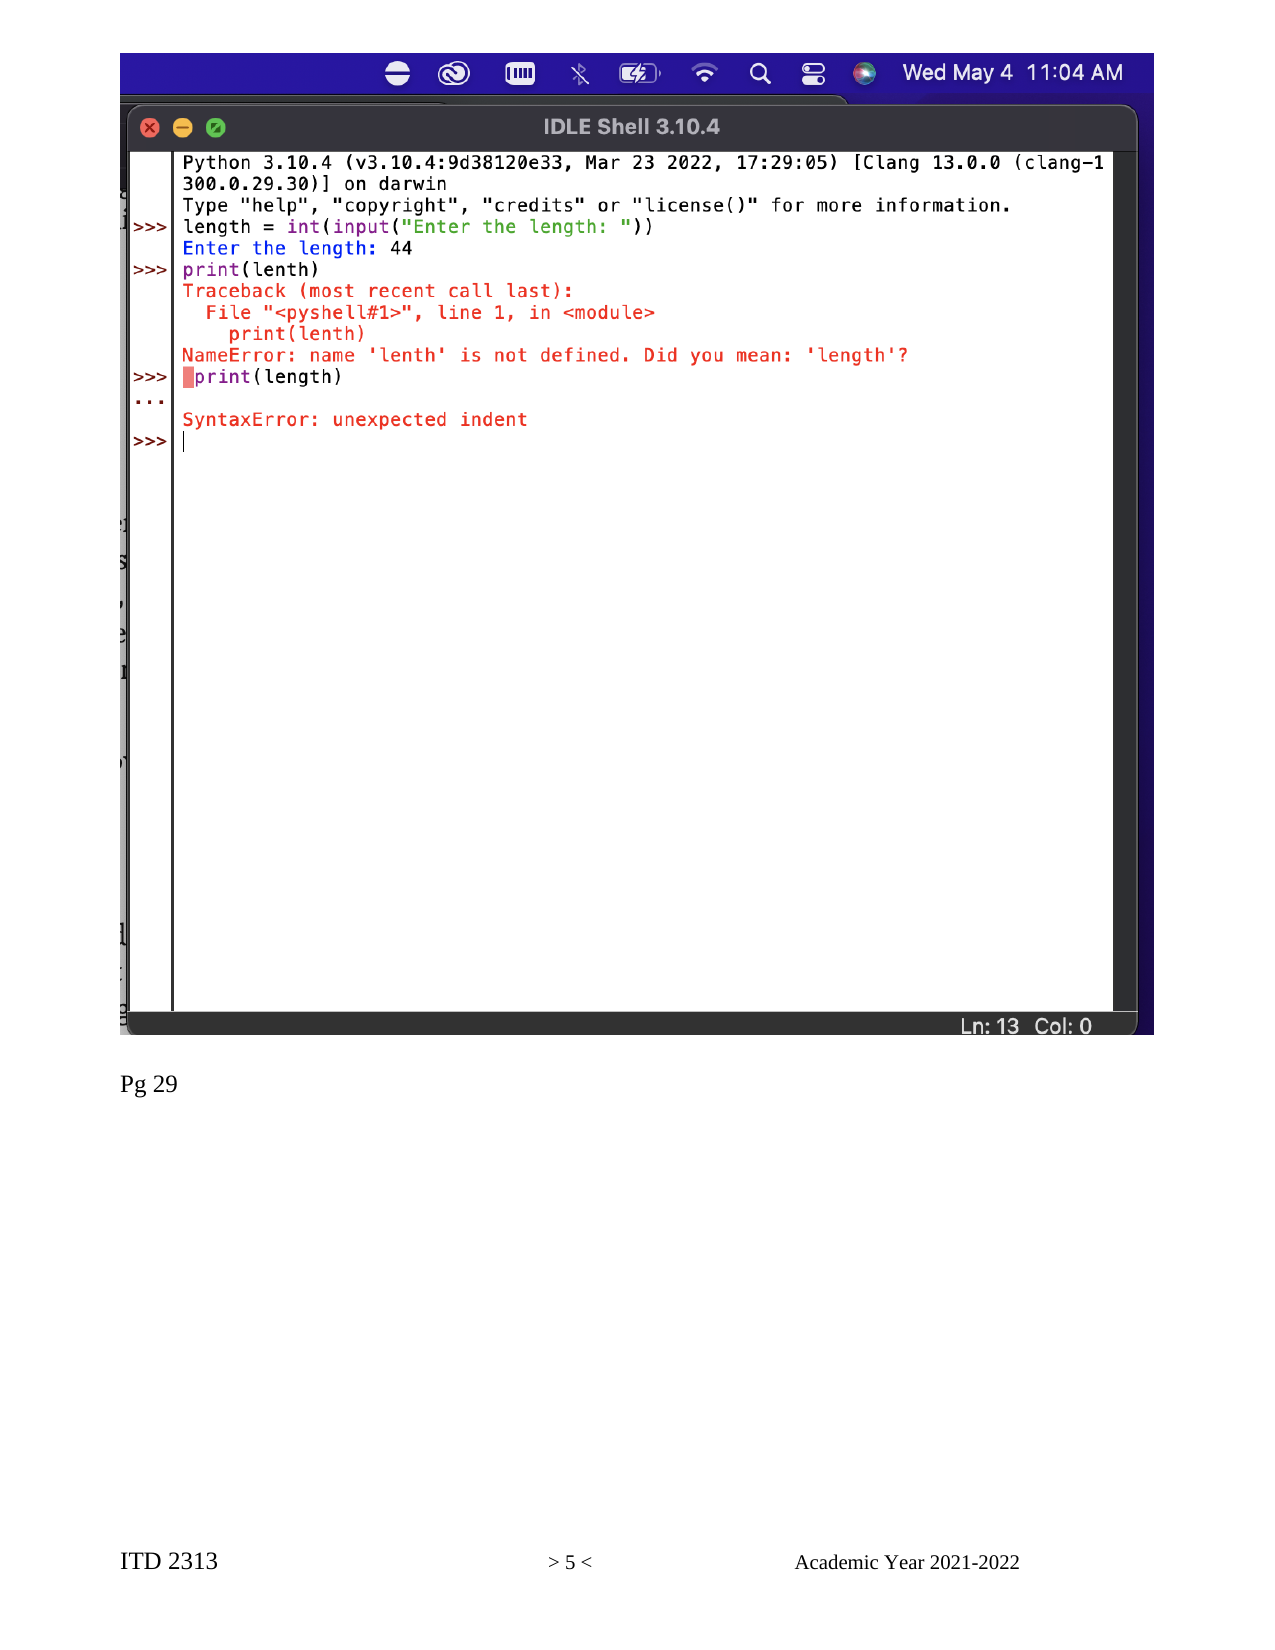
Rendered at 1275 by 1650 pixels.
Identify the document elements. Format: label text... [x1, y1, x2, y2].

picture [118, 53, 1154, 1035]
